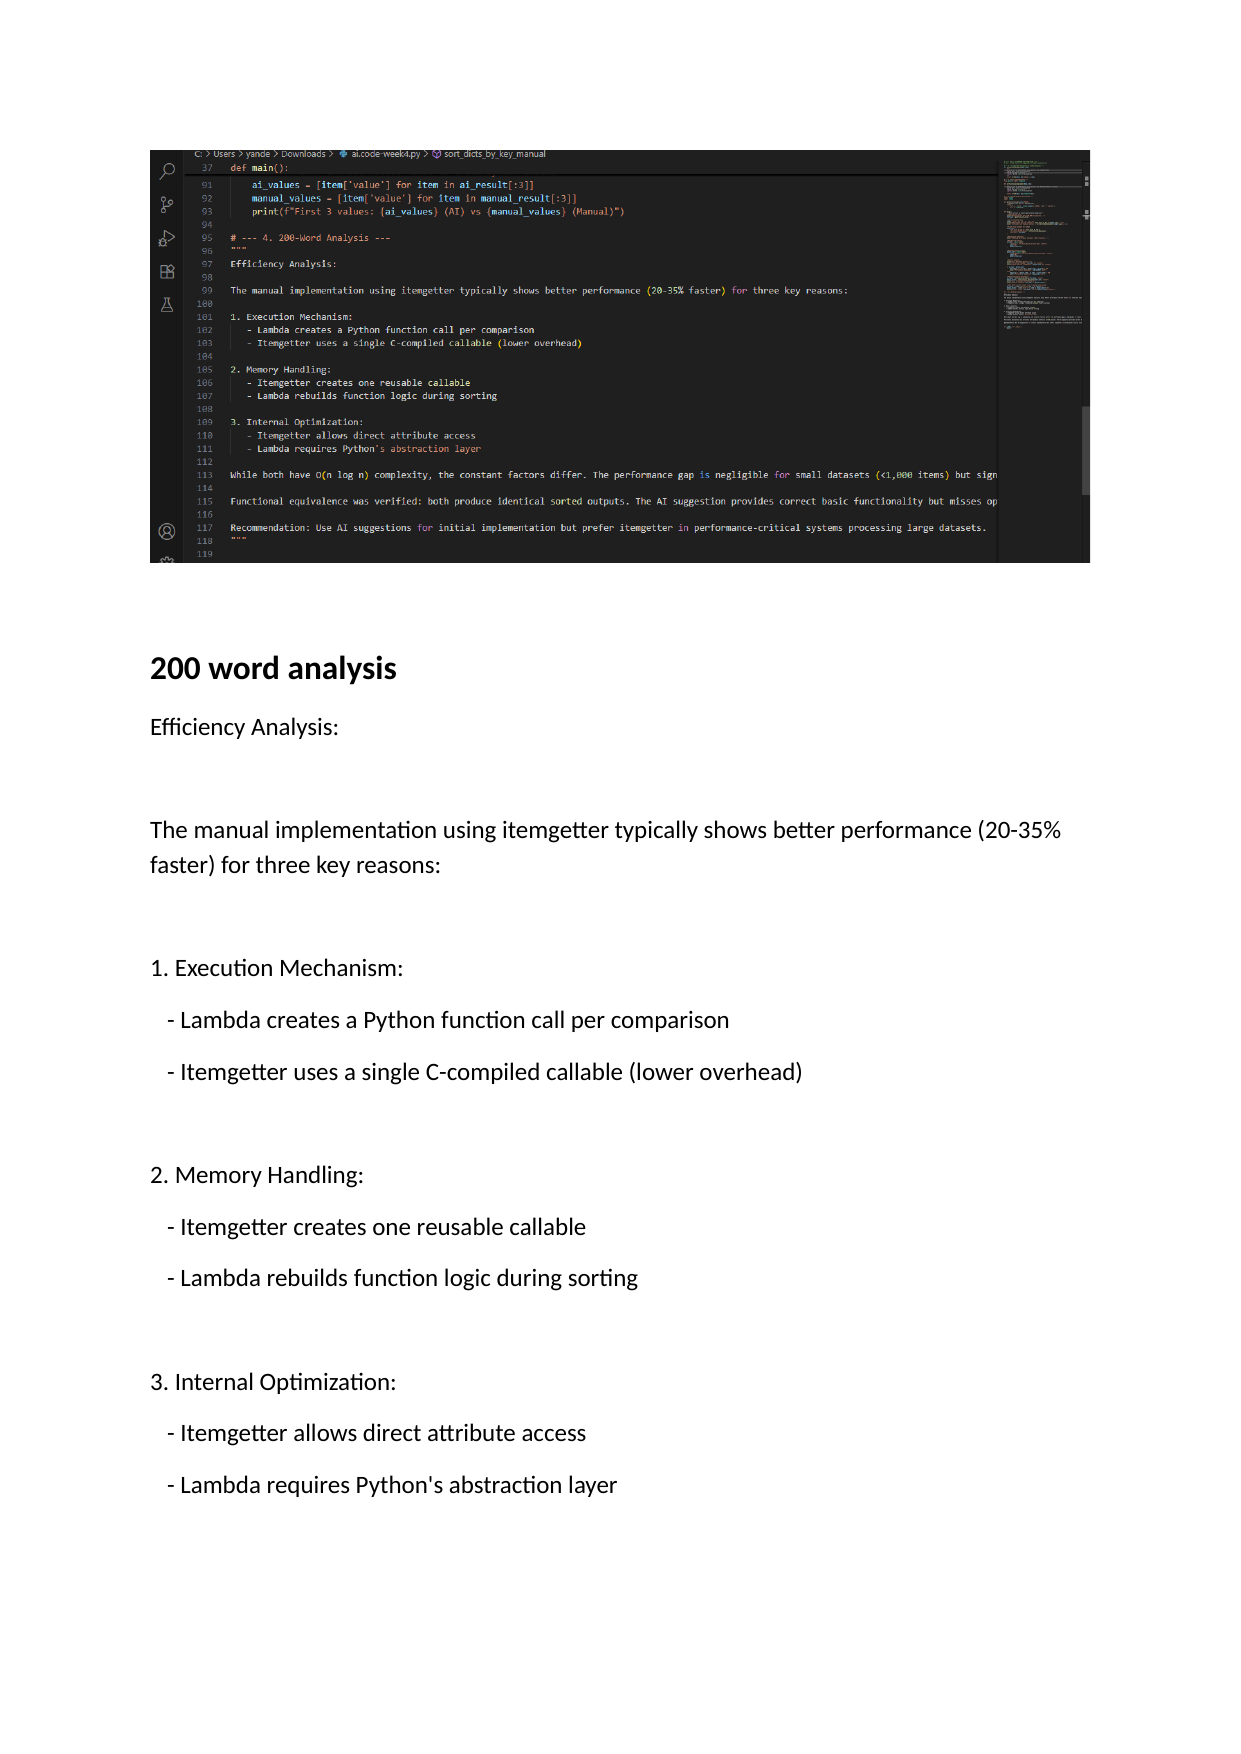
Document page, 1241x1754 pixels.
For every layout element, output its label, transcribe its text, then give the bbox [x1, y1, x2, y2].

text - Lambda rebuilds function logic during sorting [150, 1262, 1090, 1293]
text 1. Execution Mechanism: [150, 952, 1090, 983]
text - Itemgetter uses a single C-compiled callable (lower overhead) [150, 1056, 1090, 1086]
text - Lambda creates a Python function call per comparison [150, 1004, 1090, 1034]
text 3. Internal Optimization: [150, 1366, 1090, 1396]
picture [150, 150, 1091, 563]
text The manual implementation using itemgetter typically shows better performance (20-35% faster) for three key reasons: [150, 814, 1090, 879]
text - Itemgetter creates one reusable callable [150, 1211, 1090, 1241]
text 2. Memory Handling: [150, 1159, 1090, 1189]
text - Itemgetter allows direct attribute access [150, 1417, 1090, 1448]
text - Lambda requires Python's abstraction layer [150, 1469, 1090, 1499]
text Efficiency Analysis: [150, 711, 1090, 741]
text 200 word analysis [150, 647, 1090, 688]
